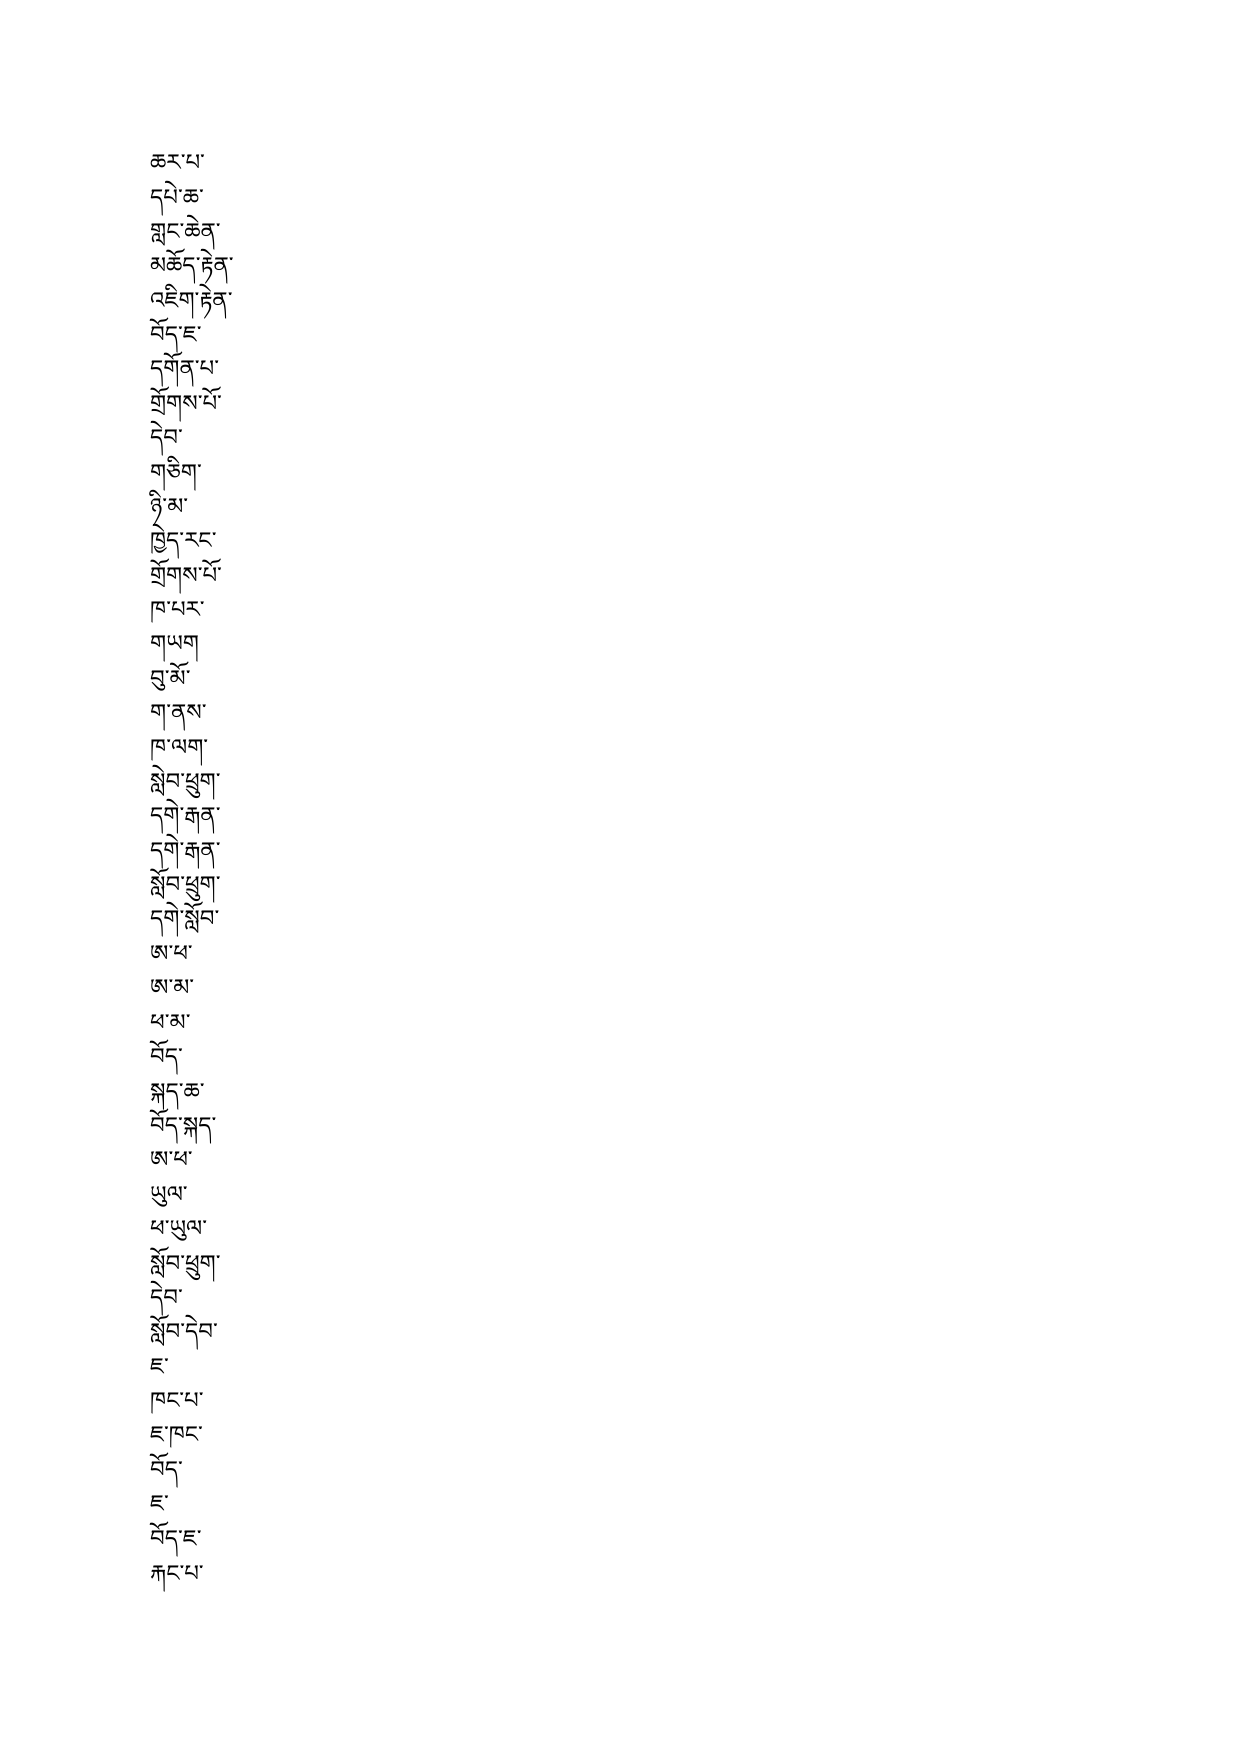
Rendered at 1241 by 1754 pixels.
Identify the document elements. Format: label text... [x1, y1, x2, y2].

text སྐད་ཆ་ [150, 1079, 1090, 1108]
text སློབ་དེབ་ [150, 1319, 1090, 1349]
text ཡུལ་ [150, 1182, 1090, 1212]
text དགེ་རྒན་ [150, 803, 1090, 833]
text བོད་ཇ་ [150, 322, 1090, 352]
text རྐང་པ་ [150, 1560, 1090, 1590]
text ཨ་མ་ [150, 975, 1090, 1005]
text གྲོགས་པོ་ [150, 391, 1090, 421]
text ཇ་ཁང་ [150, 1422, 1090, 1452]
text ཁང་པ་ [150, 1388, 1090, 1418]
text དགེ་རྒན་ [150, 837, 1090, 867]
text ག་ནས་ [150, 700, 1090, 730]
text ཕ་མ་ [150, 1009, 1090, 1039]
text གཡག [150, 631, 1090, 661]
text ཕ་ཡུལ་ [150, 1216, 1090, 1246]
text ཁྱེད་རང་ [150, 528, 1090, 558]
text ཨ་ཕ་ [150, 1147, 1090, 1177]
text དཔེ་ཆ་ [150, 184, 1090, 214]
text དེབ་ [150, 1285, 1090, 1315]
text དེབ་ [150, 425, 1090, 455]
text དགོན་པ་ [150, 356, 1090, 386]
text བོད་ [150, 1457, 1090, 1487]
text ཇ་ [150, 1491, 1090, 1521]
text གྲོགས་པོ་ [150, 562, 1090, 592]
text ཨ་ཕ་ [150, 941, 1090, 971]
text ཁ་པར་ [150, 597, 1090, 627]
text མཆོད་རྟེན་ [150, 253, 1090, 283]
text དགེ་སློབ་ [150, 906, 1090, 936]
text ཁ་ལག་ [150, 734, 1090, 764]
text བོད་སྐད་ [150, 1113, 1090, 1143]
text འཇིག་རྟེན་ [150, 287, 1090, 317]
text ཇ་ [150, 1354, 1090, 1383]
text ཉི་མ་ [150, 494, 1090, 524]
text སློབ་ཕྲུག་ [150, 1251, 1090, 1280]
text སླེབ་ཕྲུག་ [150, 769, 1090, 799]
text བོད་ཇ་ [150, 1526, 1090, 1555]
text གླང་ཆེན་ [150, 219, 1090, 249]
text ཆར་པ་ [150, 150, 1090, 180]
text བུ་མོ་ [150, 666, 1090, 696]
text སློབ་ཕྲུག་ [150, 872, 1090, 902]
text བོད་ [150, 1044, 1090, 1074]
text གཅིག་ [150, 459, 1090, 489]
